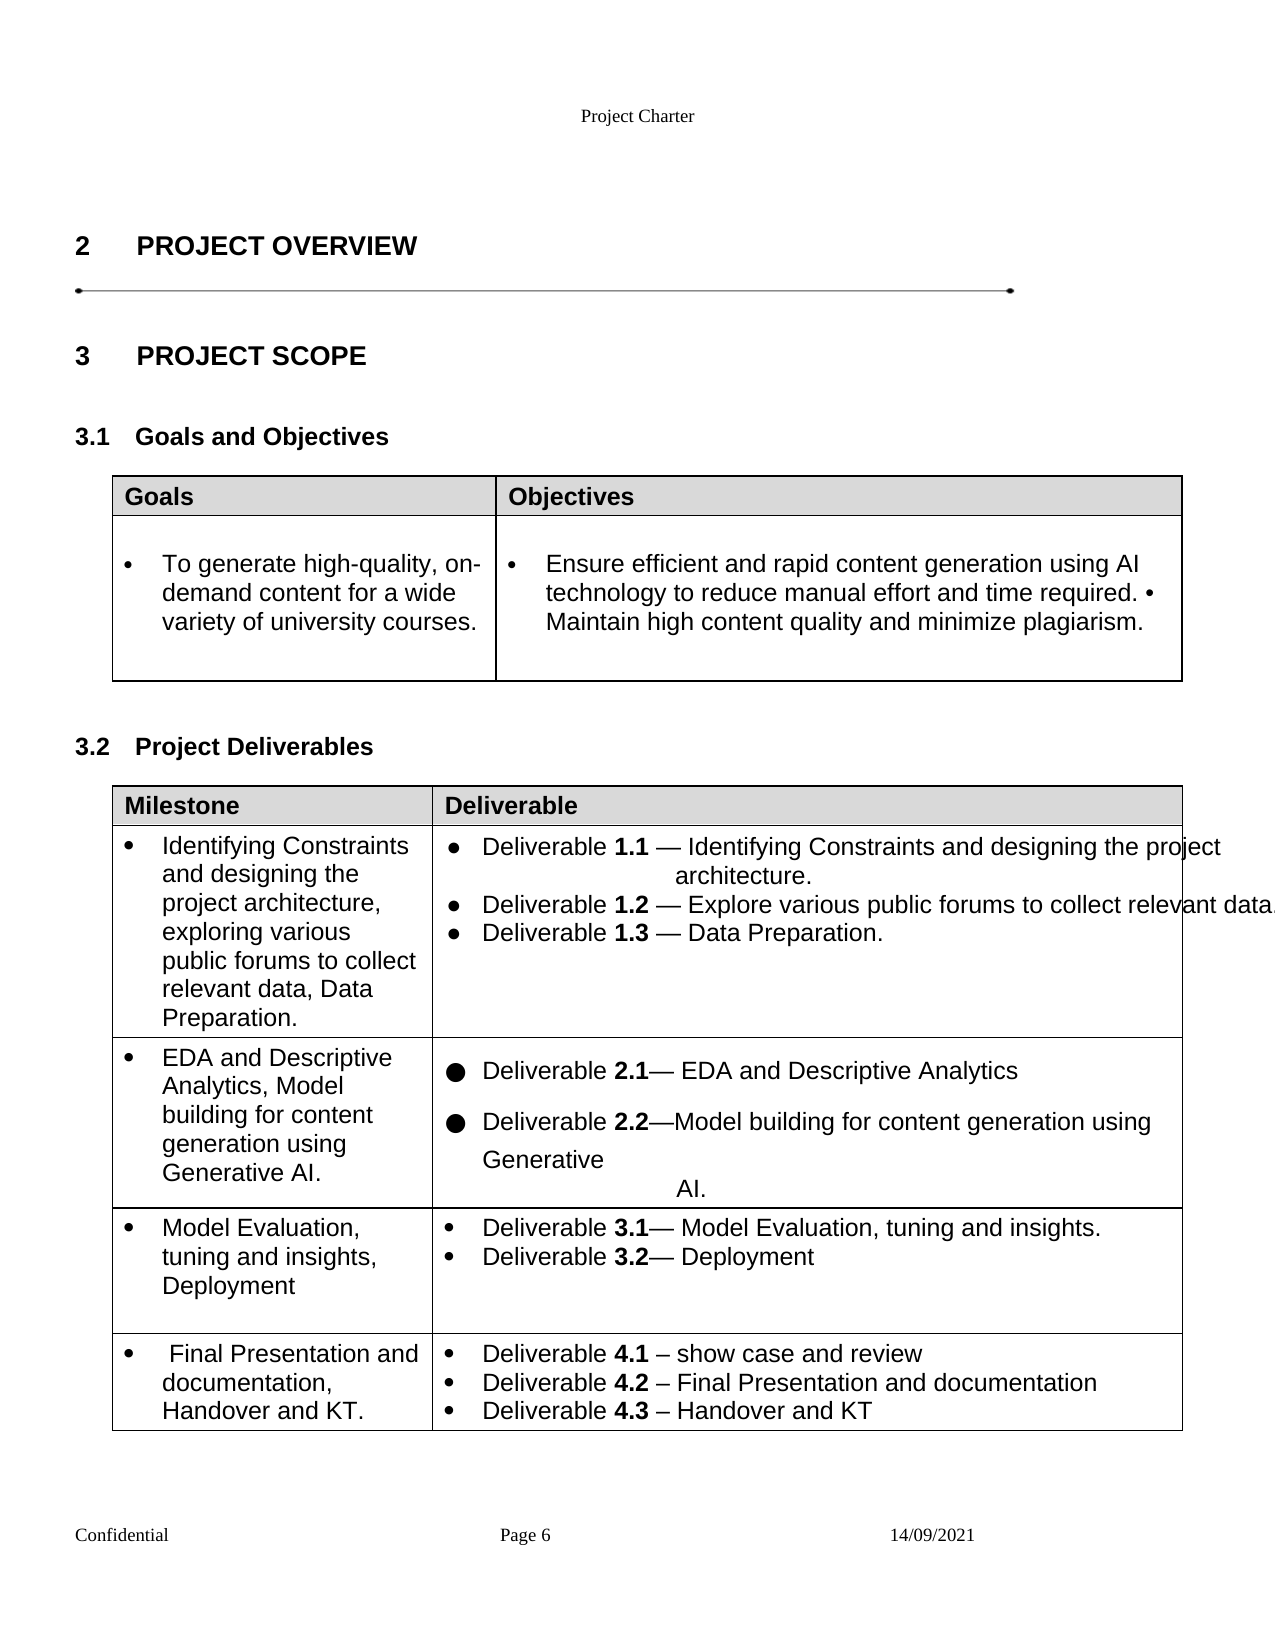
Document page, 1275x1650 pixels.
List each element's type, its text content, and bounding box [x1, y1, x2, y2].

subtitle PROJECT SCOPE [75, 340, 1200, 372]
subtitle Goals and Objectives [75, 422, 1200, 450]
table_header Objectives [497, 477, 1181, 515]
table_cell EDA and Descriptive Analytics, Model building for content generation using Generative AI. [113, 1038, 432, 1207]
subtitle Project Deliverables [75, 732, 1200, 760]
table_cell To generate high-quality, on-demand content for a wide variety of university courses. [113, 516, 495, 680]
table_cell Ensure efficient and rapid content generation using AI technology to reduce manual effort and time required. • Maintain high content quality and minimize plagiarism. [497, 516, 1181, 680]
table_cell Deliverable 2.1— EDA and Descriptive Analytics Deliverable 2.2—Model building for content generation using Generative AI. [433, 1038, 1182, 1207]
table_cell Model Evaluation, tuning and insights, Deployment [113, 1209, 432, 1333]
table_cell Identifying Constraints and designing the project architecture, exploring various public forums to collect relevant data, Data Preparation. [113, 826, 432, 1036]
table_cell [433, 826, 1182, 1036]
picture [75, 286, 1016, 297]
table_cell Final Presentation and documentation, Handover and KT. [113, 1334, 432, 1430]
table_header Milestone [113, 787, 432, 824]
table_cell Deliverable 4.1 – show case and review Deliverable 4.2 – Final Presentation and documentation Deliverable 4.3 – Handover and KT [433, 1334, 1182, 1430]
table_cell Deliverable 3.1— Model Evaluation, tuning and insights. Deliverable 3.2— Deployment [433, 1209, 1182, 1333]
subtitle PROJECT OVERVIEW [75, 230, 1200, 262]
table_header Deliverable [433, 787, 1182, 824]
table_header Goals [113, 477, 495, 515]
